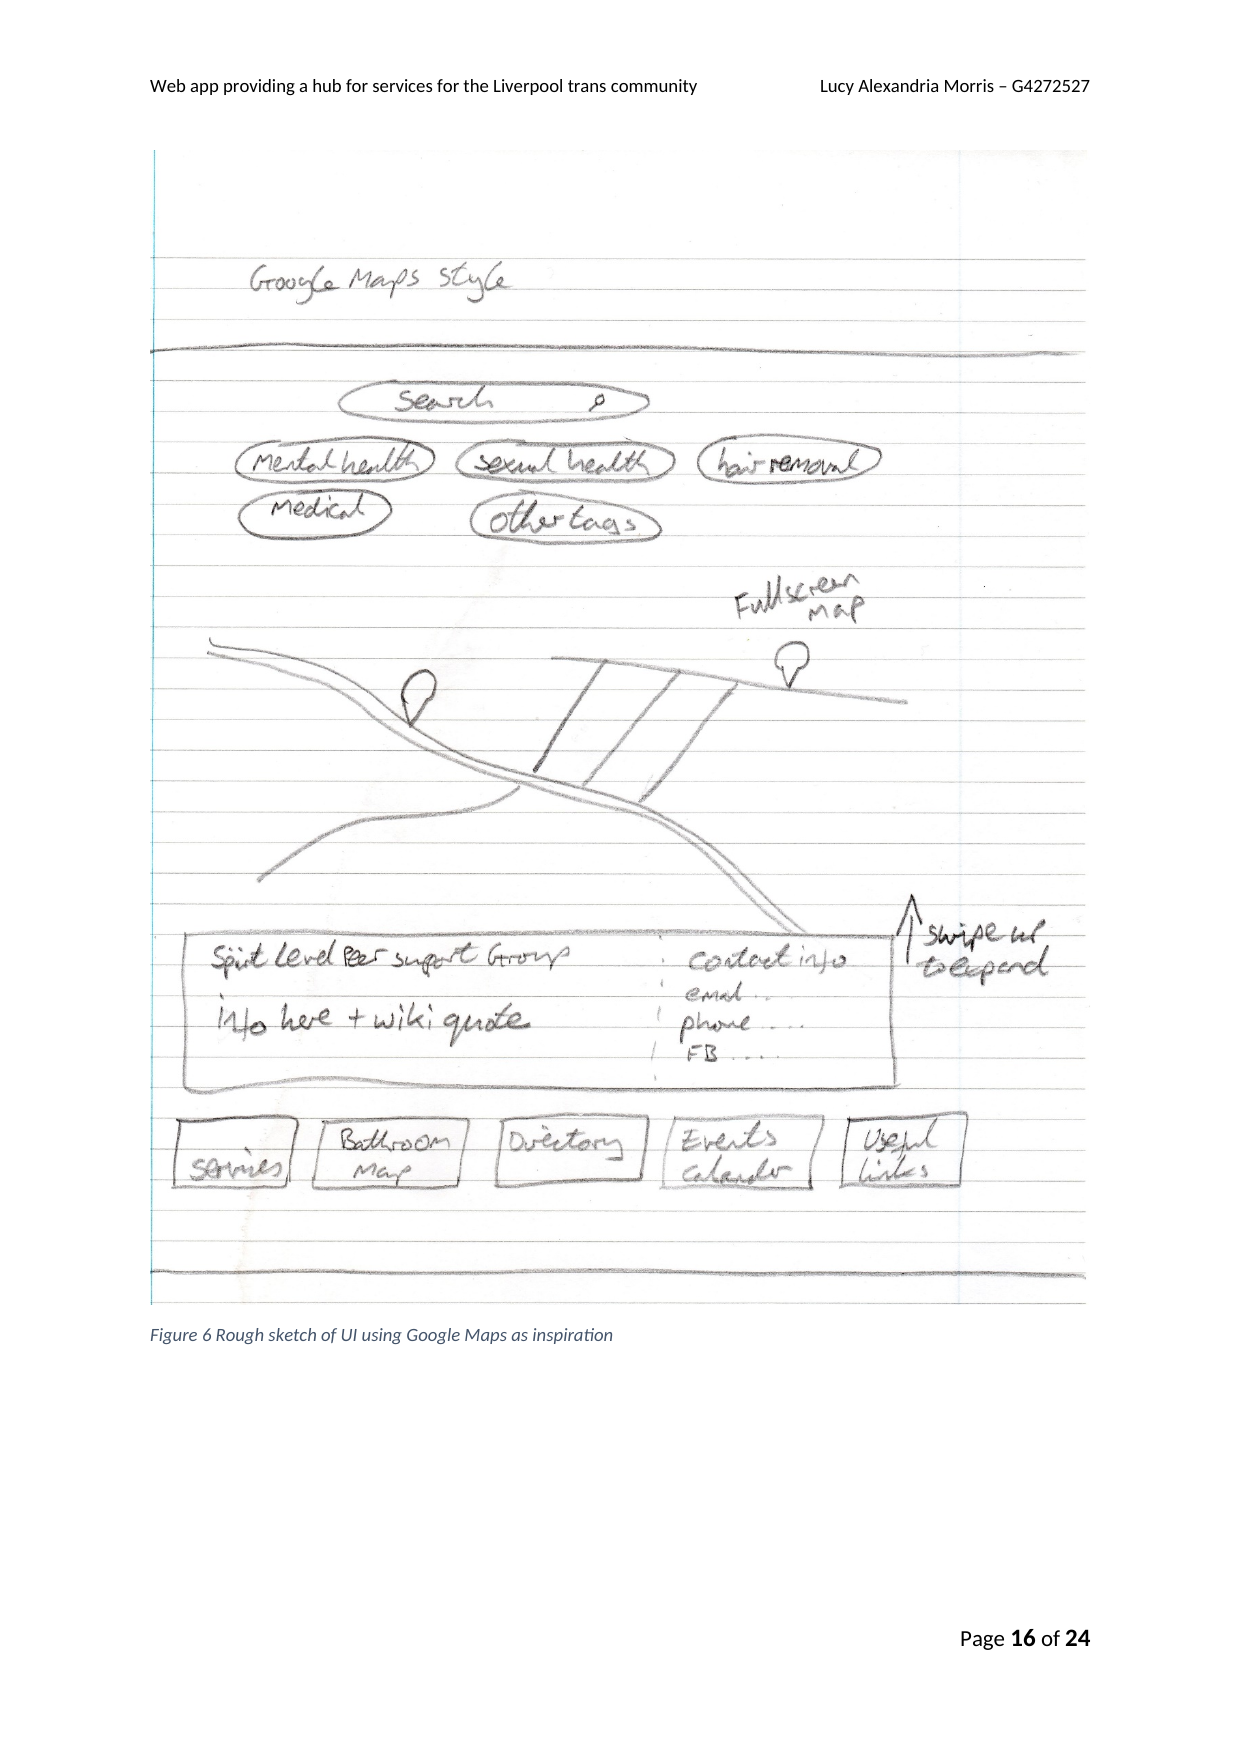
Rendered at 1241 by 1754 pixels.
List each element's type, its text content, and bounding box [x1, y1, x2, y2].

picture [150, 150, 1091, 1305]
